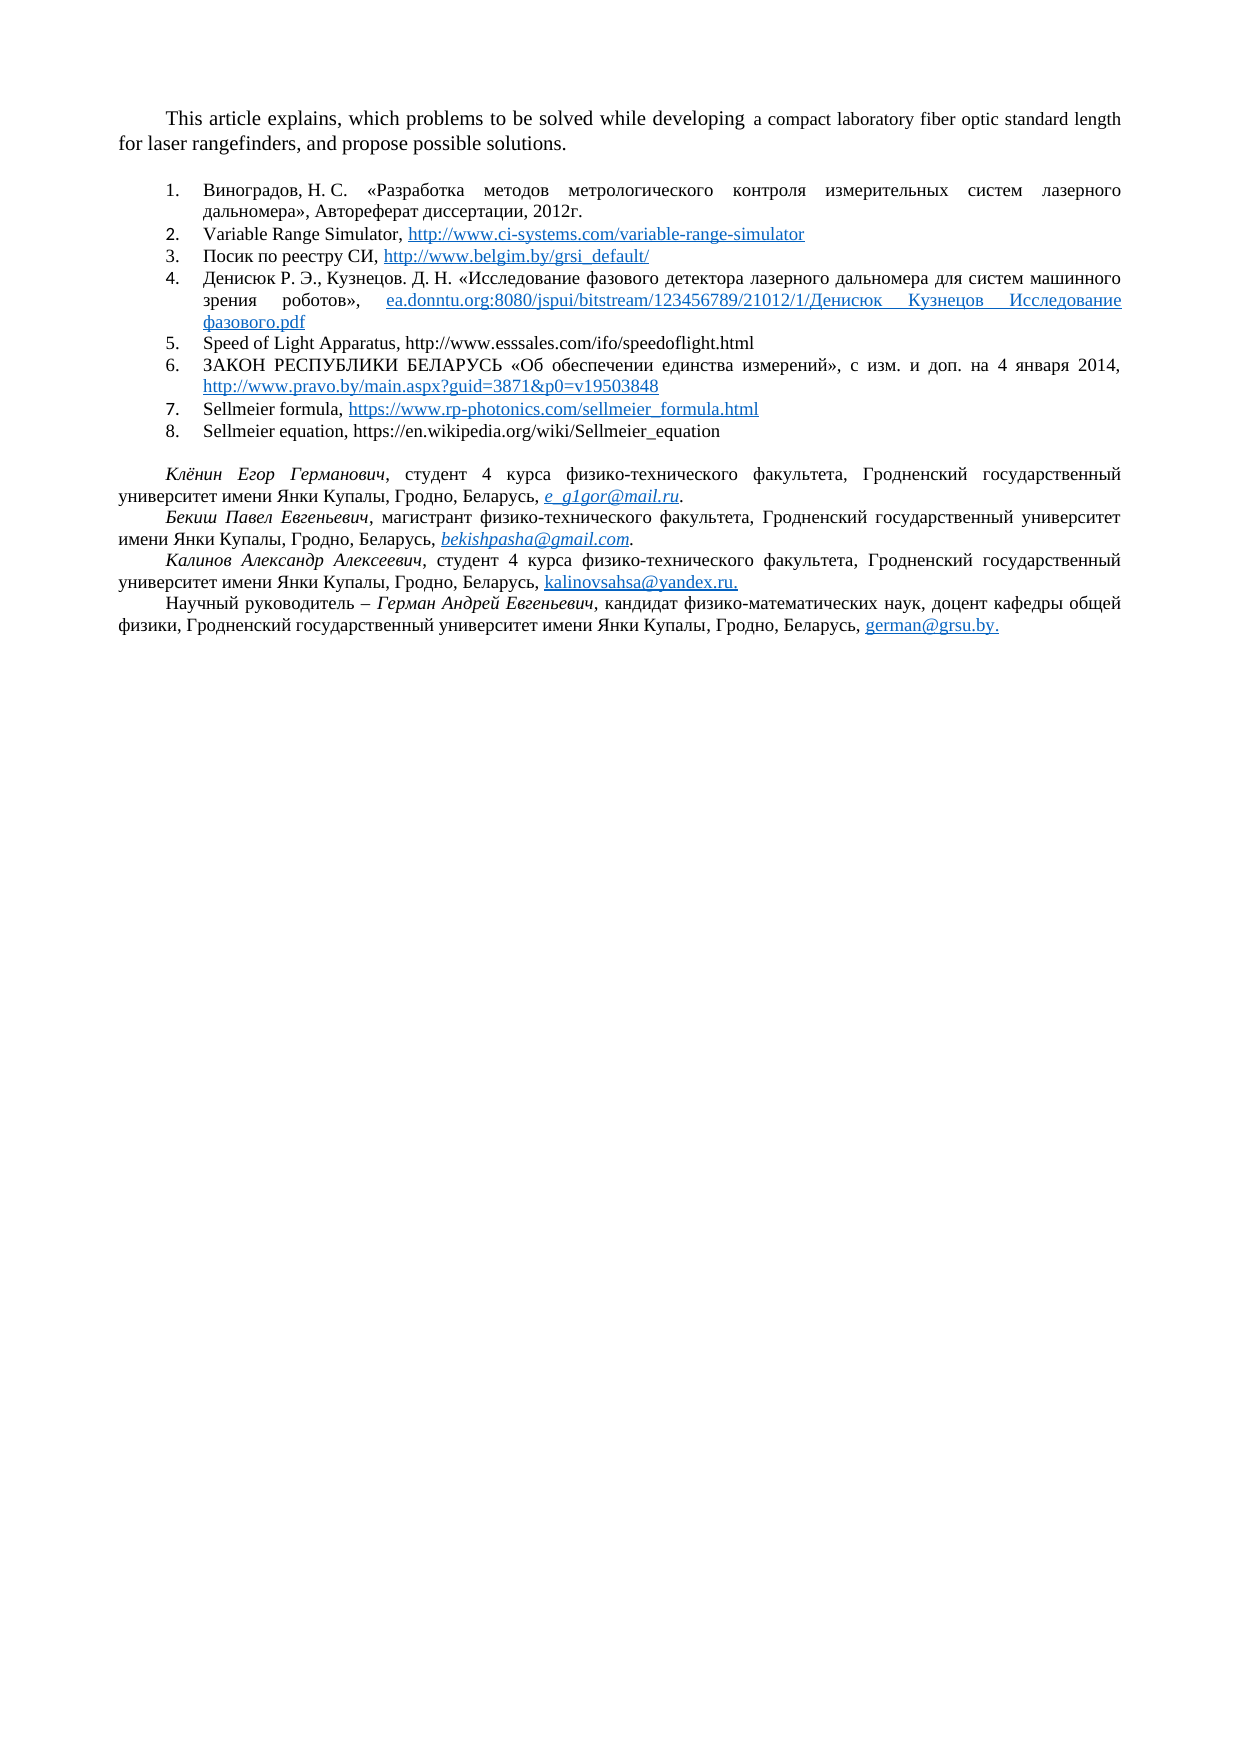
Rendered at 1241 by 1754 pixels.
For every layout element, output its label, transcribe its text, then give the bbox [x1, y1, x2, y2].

list Виноградов, Н. С. «Разработка методов метрологического контроля измерительных систем лазерного дальномера», Автореферат диссертации, 2012г. [165, 178, 1122, 222]
list Speed of Light Apparatus, http://www.esssales.com/ifo/speedoflight.html [165, 332, 1122, 354]
text This article explains, which problems to be solved while developing a compact laboratory fiber optic standard length for laser rangefinders, and propose possible solutions. [118, 106, 1122, 154]
list Посик по реестру СИ, http://www.belgim.by/grsi_default/ [165, 244, 1122, 266]
text Калинов Александр Алексеевич, студент 4 курса физико-технического факультета, Гродненский государственный университет имени Янки Купалы, Гродно, Беларусь, kalinovsahsa@yandex.ru. [118, 549, 1122, 592]
text Клёнин Егор Германович, студент 4 курса физико-технического факультета, Гродненский государственный университет имени Янки Купалы, Гродно, Беларусь, e_g1gor@mail.ru. [118, 463, 1122, 506]
list ЗАКОН РЕСПУБЛИКИ БЕЛАРУСЬ «Об обеспечении единства измерений», с изм. и доп. на 4 января 2014, http://www.pravo.by/main.aspx?guid=3871&p0=v19503848 [165, 354, 1122, 397]
text Бекиш Павел Евгеньевич, магистрант физико-технического факультета, Гродненский государственный университет имени Янки Купалы, Гродно, Беларусь, bekishpasha@gmail.com. [118, 506, 1122, 549]
text Научный руководитель – Герман Андрей Евгеньевич, кандидат физико-математических наук, доцент кафедры общей физики, Гродненский государственный университет имени Янки Купалы, Гродно, Беларусь, german@grsu.by. [118, 592, 1122, 635]
list Variable Range Simulator, http://www.ci-systems.com/variable-range-simulator [165, 222, 1122, 244]
list Денисюк Р. Э., Кузнецов. Д. Н. «Исследование фазового детектора лазерного дальномера для систем машинного зрения роботов», ea.donntu.org:8080/jspui/bitstream/123456789/21012/1/Денисюк Кузнецов Исследование фазового.pdf [165, 266, 1122, 332]
list Sellmeier formula, https://www.rp-photonics.com/sellmeier_formula.html [165, 397, 1122, 420]
list Sellmeier equation, https://en.wikipedia.org/wiki/Sellmeier_equation [165, 420, 1122, 441]
